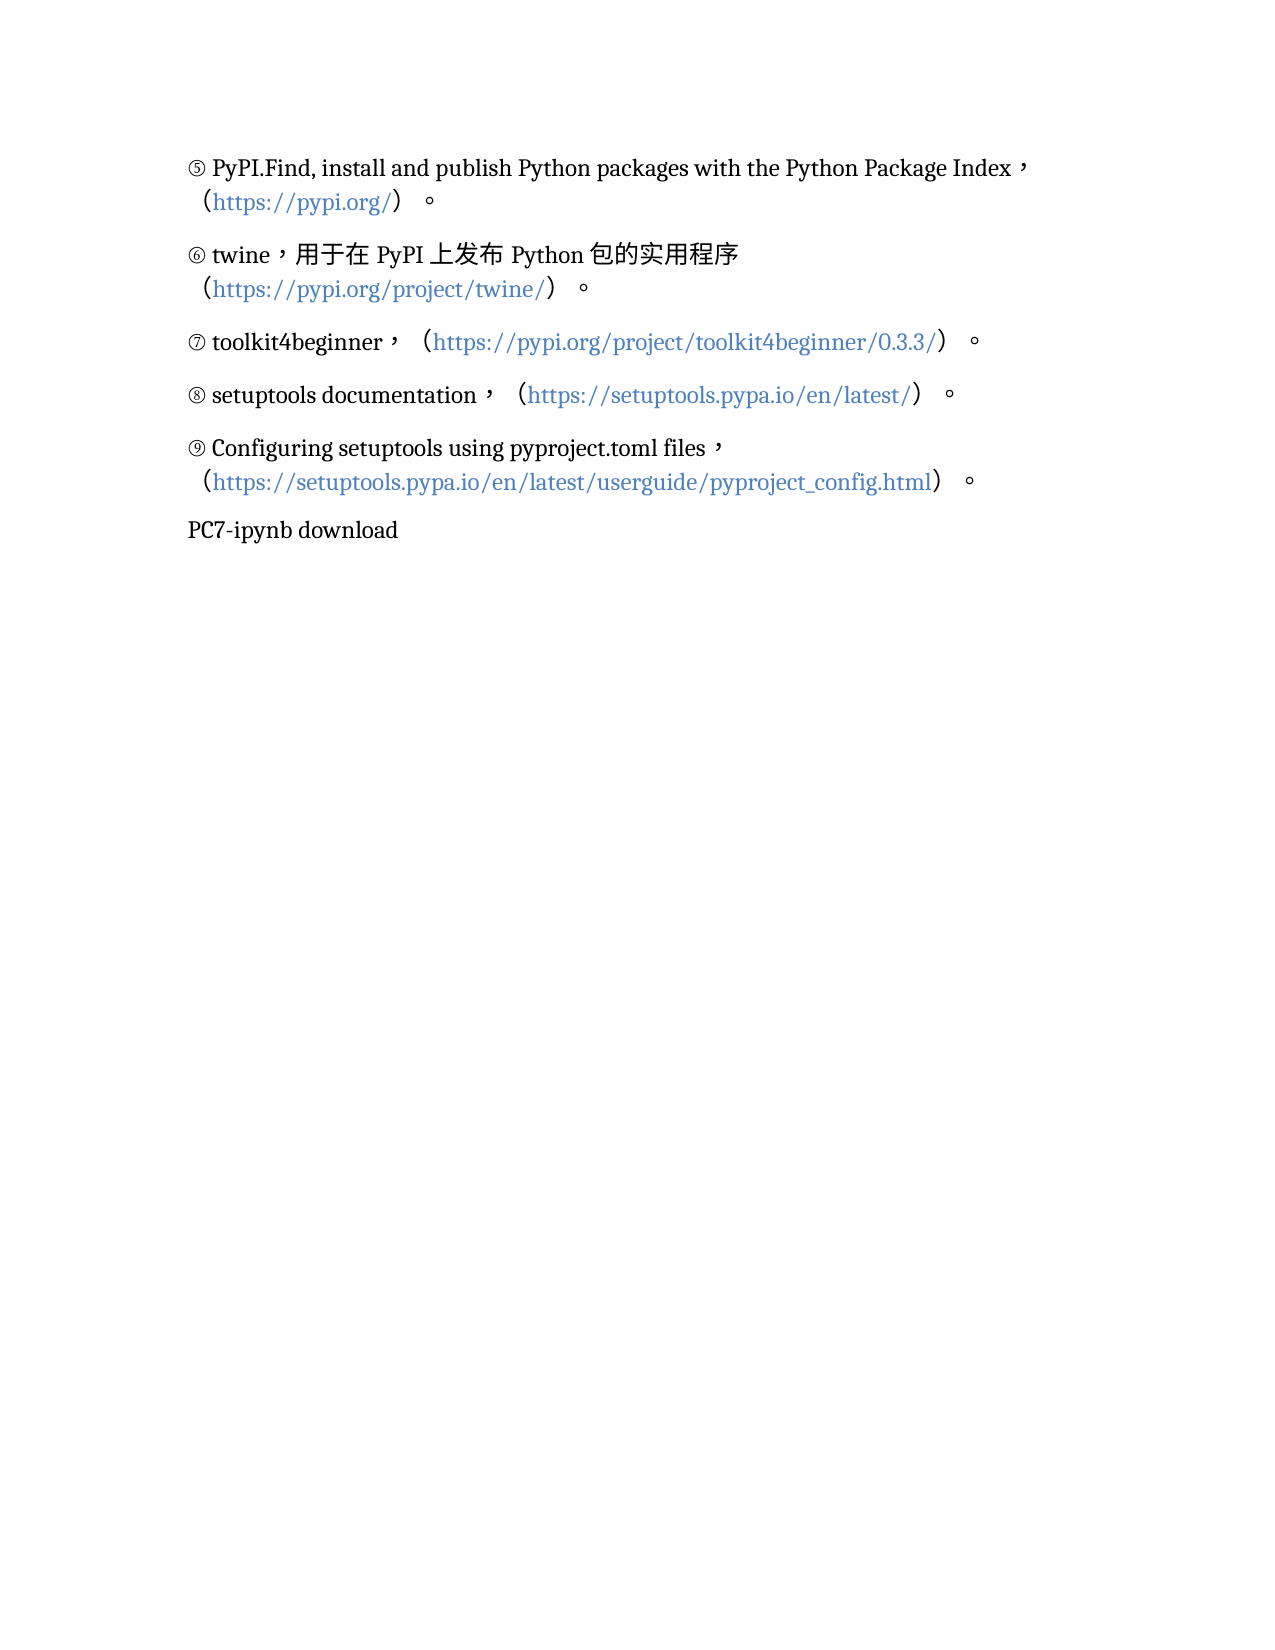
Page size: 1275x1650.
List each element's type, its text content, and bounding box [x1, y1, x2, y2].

text ⑦ toolkit4beginner，（https://pypi.org/project/toolkit4beginner/0.3.3/）。 [187, 324, 1087, 358]
text ⑤ PyPI.Find, install and publish Python packages with the Python Package Index，（https://pypi.org/）。 [187, 150, 1087, 218]
text ⑧ setuptools documentation，（https://setuptools.pypa.io/en/latest/）。 [187, 377, 1087, 411]
text PC7-ipynb download [187, 516, 1087, 545]
text ⑨ Configuring setuptools using pyproject.toml files，（https://setuptools.pypa.io/en/latest/userguide/pyproject_config.html）。 [187, 429, 1087, 497]
text ⑥ twine，用于在 PyPI 上发布 Python 包的实用程序（https://pypi.org/project/twine/）。 [187, 237, 1087, 305]
